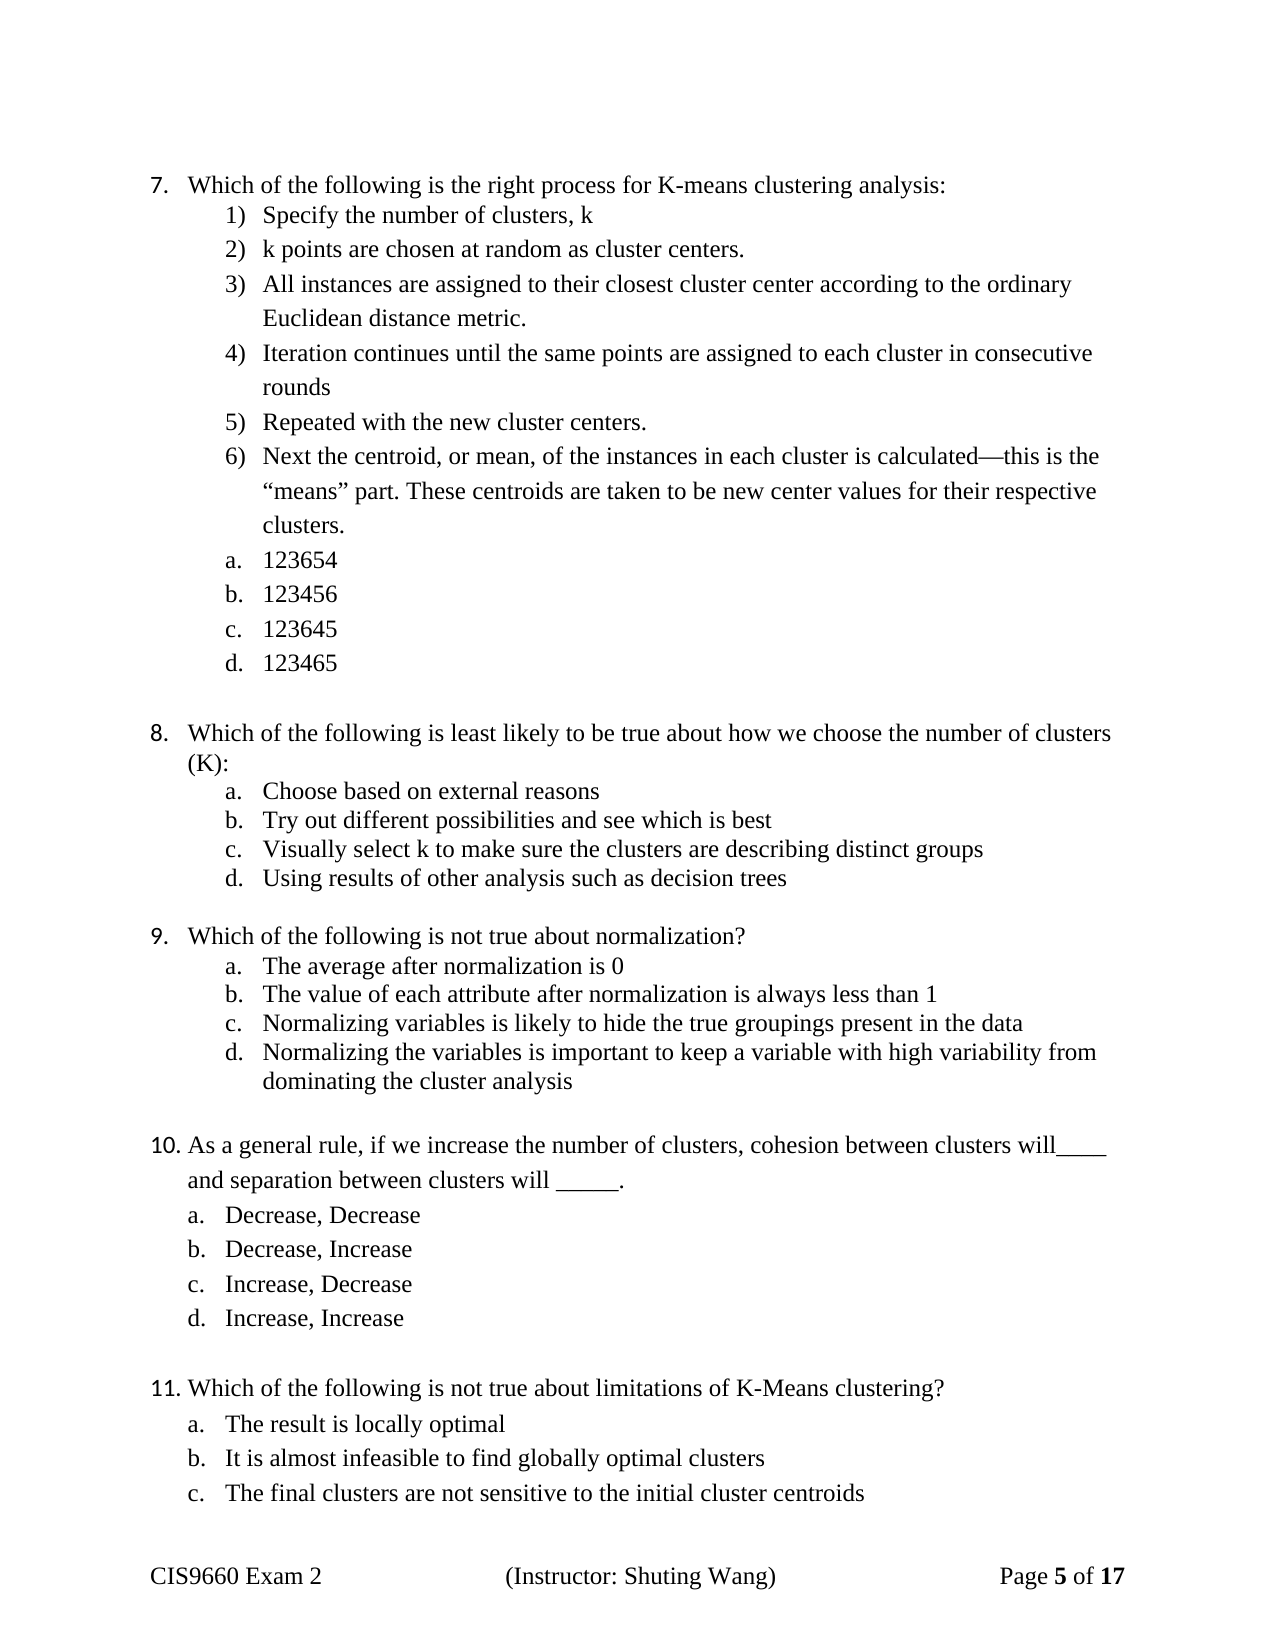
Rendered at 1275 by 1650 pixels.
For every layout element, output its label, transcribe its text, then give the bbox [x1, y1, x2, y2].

list Decrease, Increase [187, 1234, 1125, 1263]
list Repeated with the new cluster centers. [225, 407, 1125, 436]
list The final clusters are not sensitive to the initial cluster centroids [187, 1478, 1125, 1506]
list Increase, Increase [187, 1303, 1125, 1332]
list Decrease, Decrease [187, 1200, 1125, 1228]
list Using results of other analysis such as decision trees [225, 863, 1125, 891]
list k points are chosen at random as cluster centers. [225, 234, 1125, 263]
list Increase, Decrease [187, 1269, 1125, 1297]
list Next the centroid, or mean, of the instances in each cluster is calculated—this is the “means” part. These centroids are taken to be new center values for their respective clusters. [225, 441, 1125, 539]
list 123465 [225, 648, 1125, 677]
list It is almost infeasible to find globally optimal clusters [187, 1443, 1125, 1472]
list Which of the following is not true about normalization? [150, 920, 1125, 951]
list Which of the following is not true about limitations of K-Means clustering? [150, 1372, 1125, 1403]
list Normalizing the variables is important to keep a variable with high variability from dominating the cluster analysis [225, 1037, 1125, 1094]
list As a general rule, if we increase the number of clusters, cohesion between clusters will____ and separation between clusters will _____. [150, 1129, 1125, 1194]
list Visually select k to make sure the clusters are describing distinct groups [225, 834, 1125, 863]
list The value of each attribute after normalization is always less than 1 [225, 979, 1125, 1008]
list 123654 [225, 545, 1125, 573]
list Specify the number of clusters, k [225, 200, 1125, 229]
list Which of the following is least likely to be true about how we choose the number of clusters (K): [150, 717, 1125, 776]
list The result is locally optimal [187, 1409, 1125, 1437]
list Normalizing variables is likely to hide the true groupings present in the data [225, 1008, 1125, 1037]
list All instances are assigned to their closest cluster center according to the ordinary Euclidean distance metric. [225, 269, 1125, 332]
list The average after normalization is 0 [225, 951, 1125, 979]
list Which of the following is the right process for K-means clustering analysis: [150, 169, 1125, 200]
list Choose based on external reasons [225, 776, 1125, 805]
list 123456 [225, 579, 1125, 608]
list Iteration continues until the same points are assigned to each cluster in consecutive rounds [225, 338, 1125, 401]
list Try out different possibilities and see which is best [225, 805, 1125, 834]
list 123645 [225, 614, 1125, 642]
